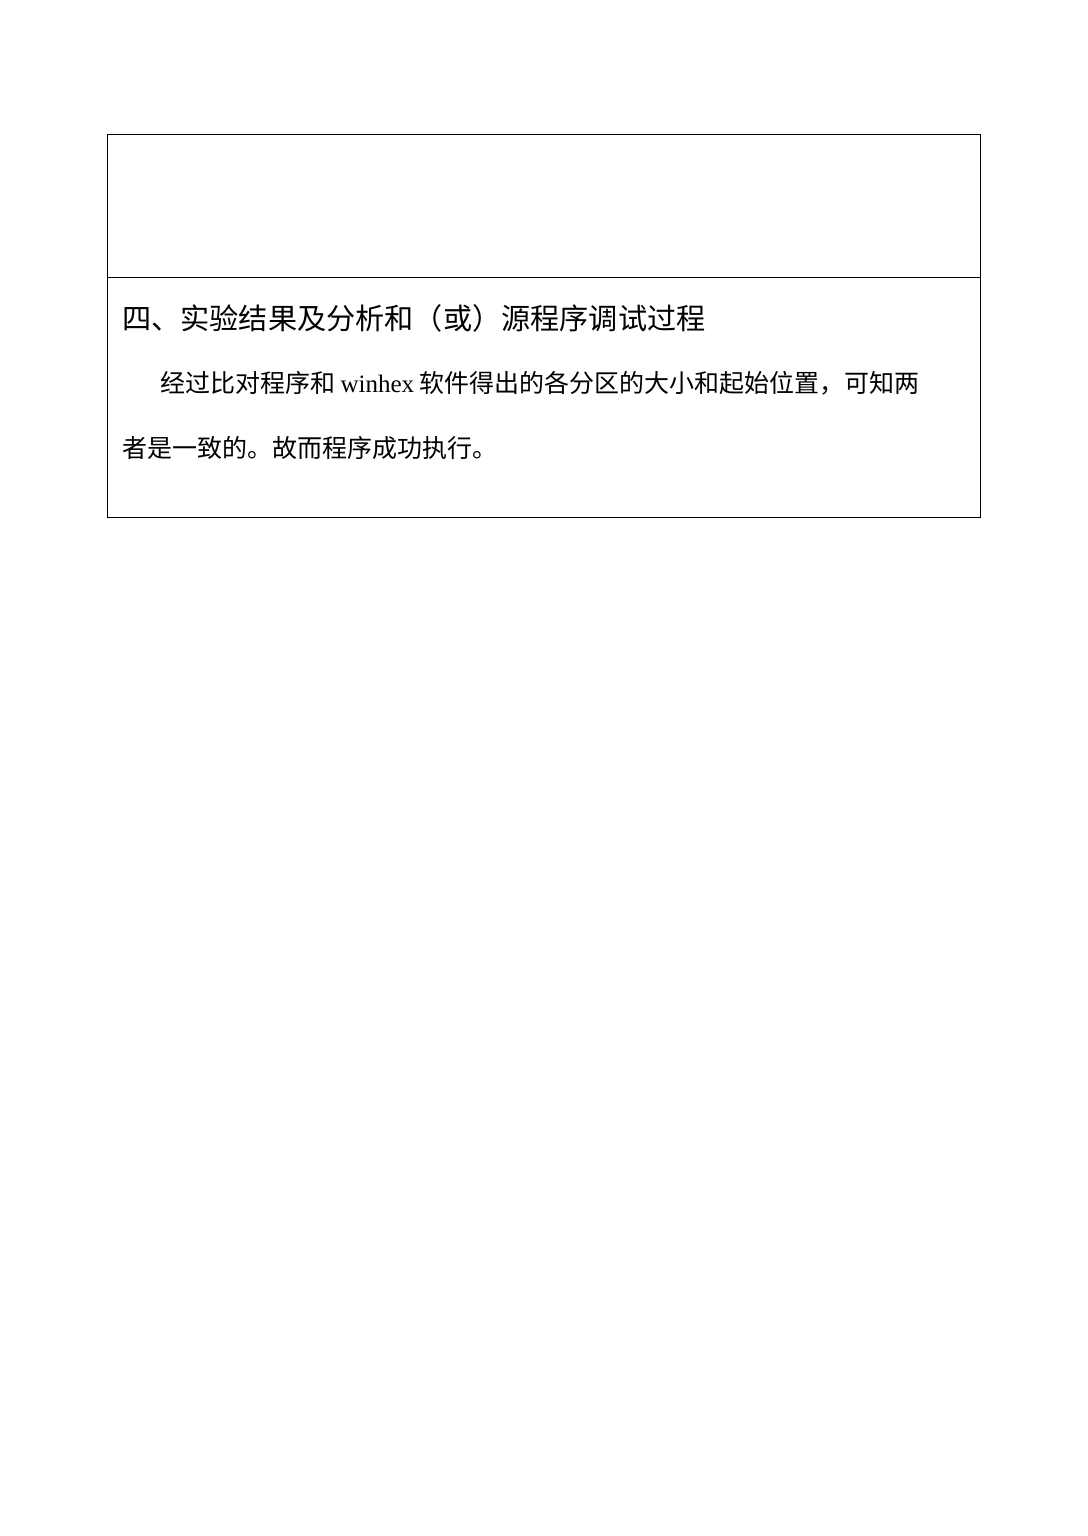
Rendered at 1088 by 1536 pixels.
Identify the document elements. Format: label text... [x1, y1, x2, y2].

table_cell 四、实验结果及分析和（或）源程序调试过程 经过比对程序和winhex软件得出的各分区的大小和起始位置，可知两者是一致的。故而程序成功执行。 [108, 278, 980, 517]
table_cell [108, 135, 980, 277]
